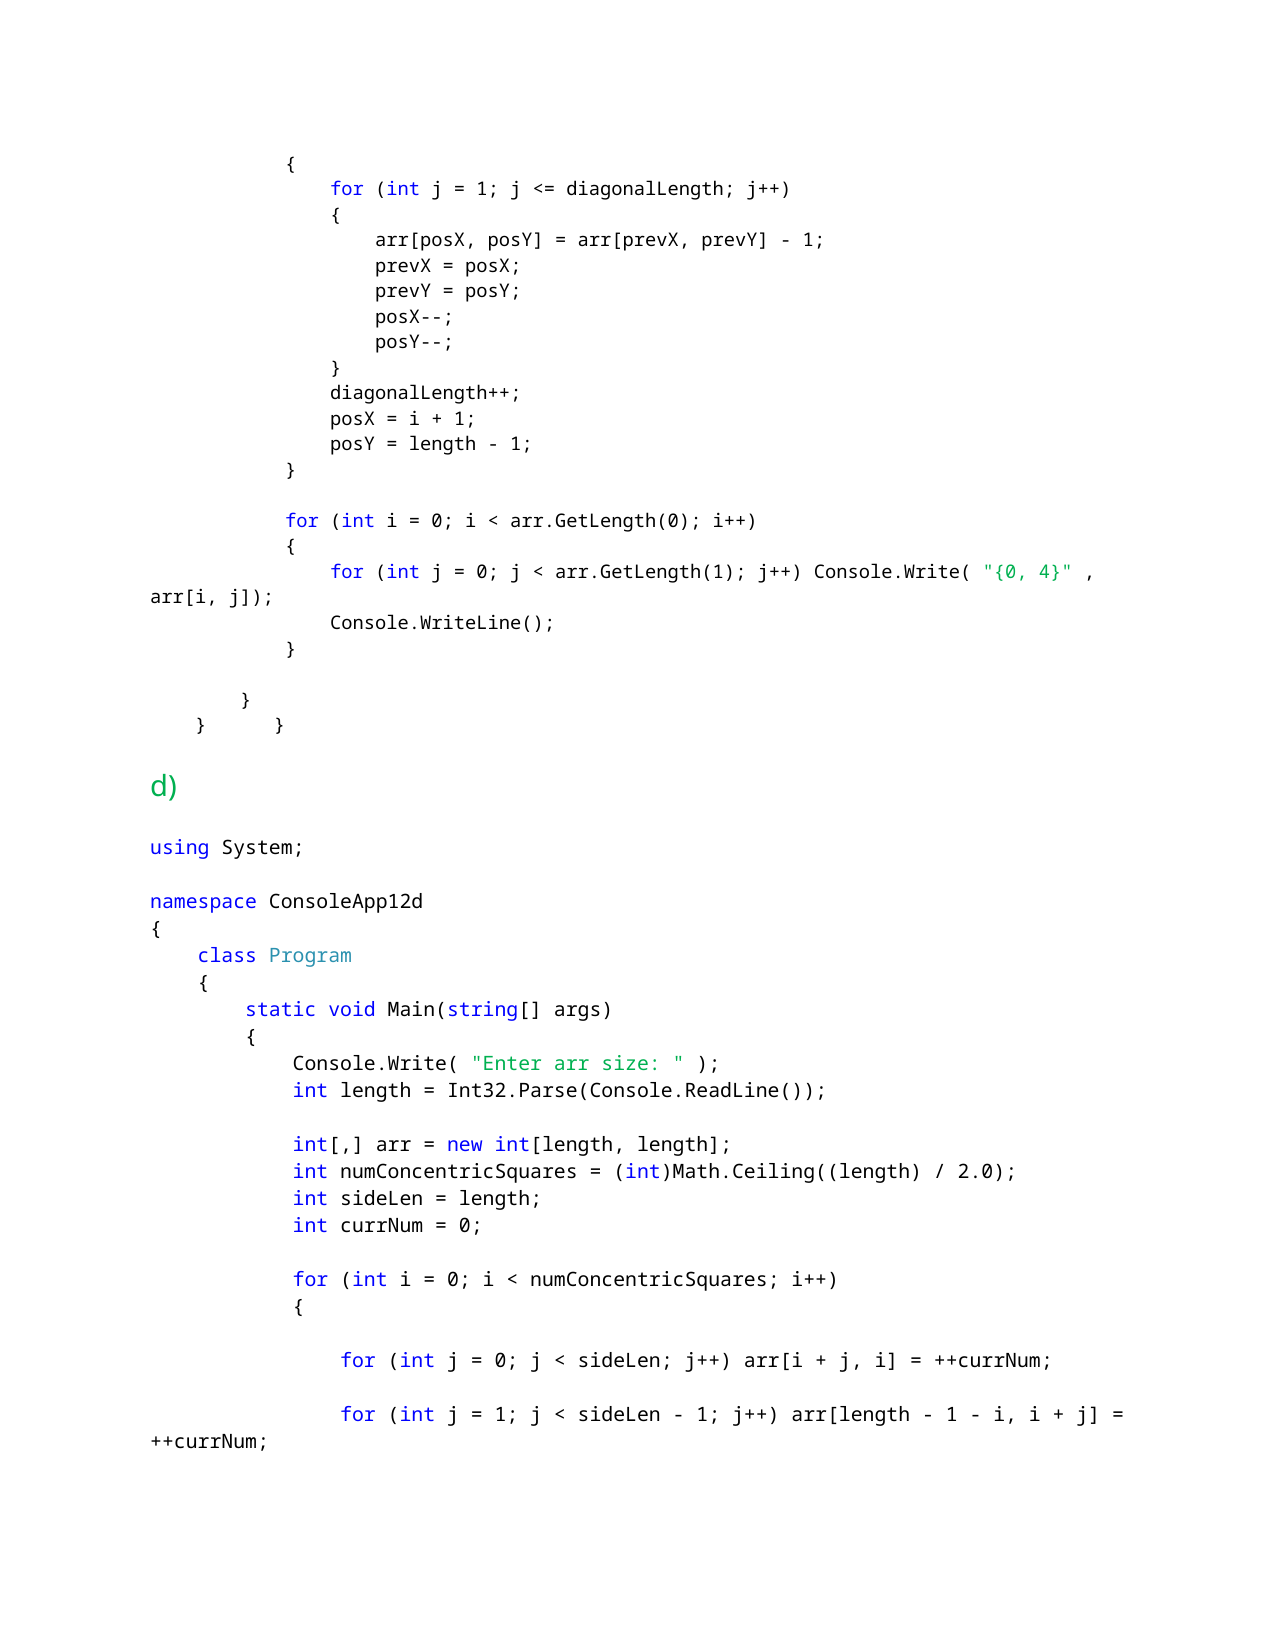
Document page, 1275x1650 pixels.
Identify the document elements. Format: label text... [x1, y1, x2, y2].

text class Program [150, 941, 1125, 968]
text { [150, 914, 1125, 941]
text int sideLen = length; [150, 1184, 1125, 1211]
text posY--; [150, 329, 1125, 354]
text for (int j = 0; j < sideLen; j++) arr[i + j, i] = ++currNum; [150, 1346, 1125, 1373]
text int numConcentricSquares = (int)Math.Ceiling((length) / 2.0); [150, 1157, 1125, 1184]
text int length = Int32.Parse(Console.ReadLine()); [150, 1076, 1125, 1103]
text posX--; [150, 303, 1125, 329]
text d) [150, 765, 1125, 805]
text } } [150, 711, 1125, 737]
text prevY = posY; [150, 278, 1125, 303]
text Console.Write( "Enter arr size: " ); [150, 1049, 1125, 1076]
text { [150, 533, 1125, 558]
text { [150, 201, 1125, 227]
text } [150, 635, 1125, 660]
text for (int i = 0; i < numConcentricSquares; i++) [150, 1265, 1125, 1292]
text int[,] arr = new int[length, length]; [150, 1130, 1125, 1157]
text for (int j = 0; j < arr.GetLength(1); j++) Console.Write( "{0, 4}" , arr[i, j]); [150, 558, 1125, 609]
text posX = i + 1; [150, 405, 1125, 431]
text posY = length - 1; [150, 431, 1125, 456]
text { [150, 150, 1125, 176]
text { [150, 1292, 1125, 1319]
text for (int j = 1; j <= diagonalLength; j++) [150, 176, 1125, 201]
text int currNum = 0; [150, 1211, 1125, 1238]
text prevX = posX; [150, 252, 1125, 278]
text for (int i = 0; i < arr.GetLength(0); i++) [150, 507, 1125, 533]
text arr[posX, posY] = arr[prevX, prevY] - 1; [150, 227, 1125, 252]
text for (int j = 1; j < sideLen - 1; j++) arr[length - 1 - i, i + j] = ++currNum; [150, 1400, 1125, 1454]
text static void Main(string[] args) [150, 995, 1125, 1022]
text diagonalLength++; [150, 380, 1125, 405]
text } [150, 456, 1125, 482]
text } [150, 686, 1125, 711]
text using System; [150, 833, 1125, 861]
text } [150, 354, 1125, 380]
text { [150, 968, 1125, 995]
text namespace ConsoleApp12d [150, 887, 1125, 914]
text { [150, 1022, 1125, 1049]
text Console.WriteLine(); [150, 609, 1125, 635]
